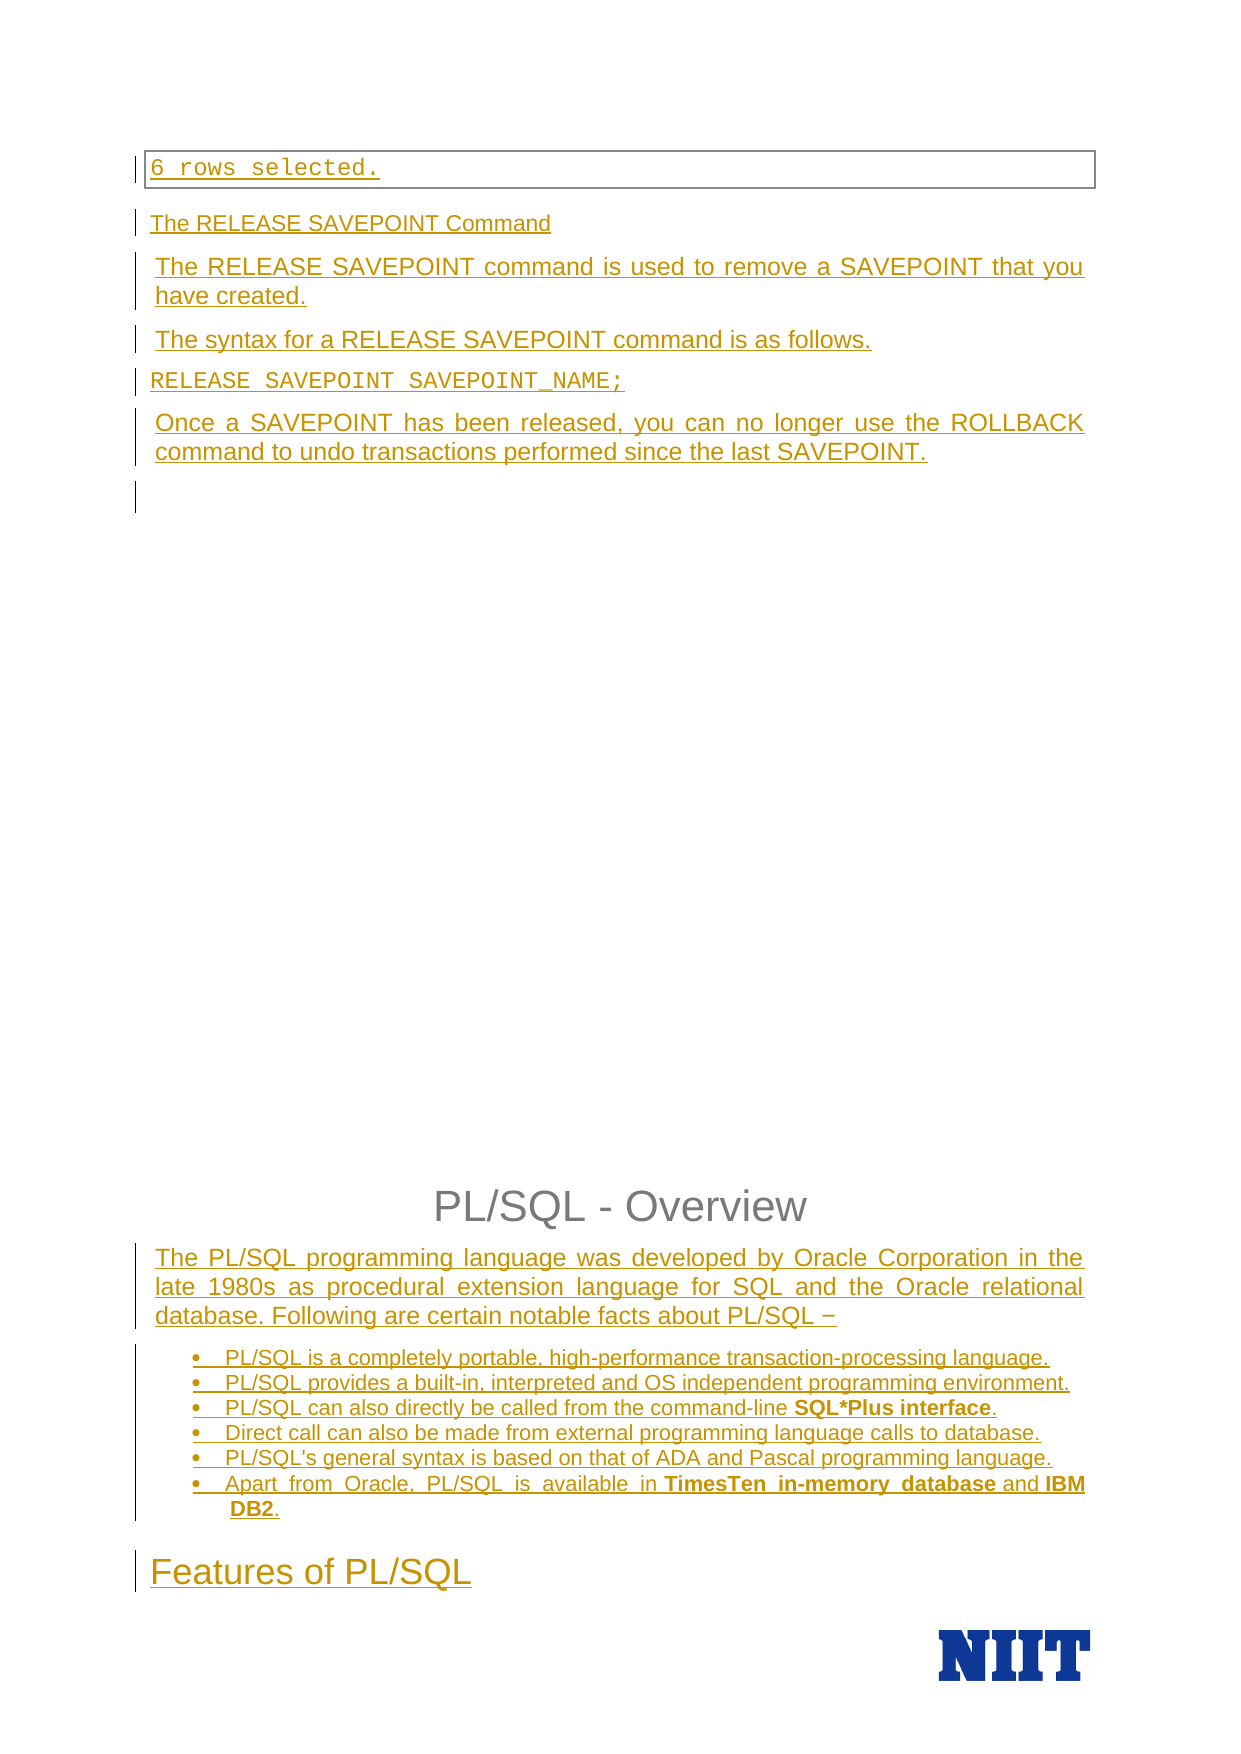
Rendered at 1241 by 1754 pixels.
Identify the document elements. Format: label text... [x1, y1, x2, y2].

subtitle PL/SQL - Overview [150, 1180, 1090, 1231]
picture [938, 1630, 1091, 1681]
